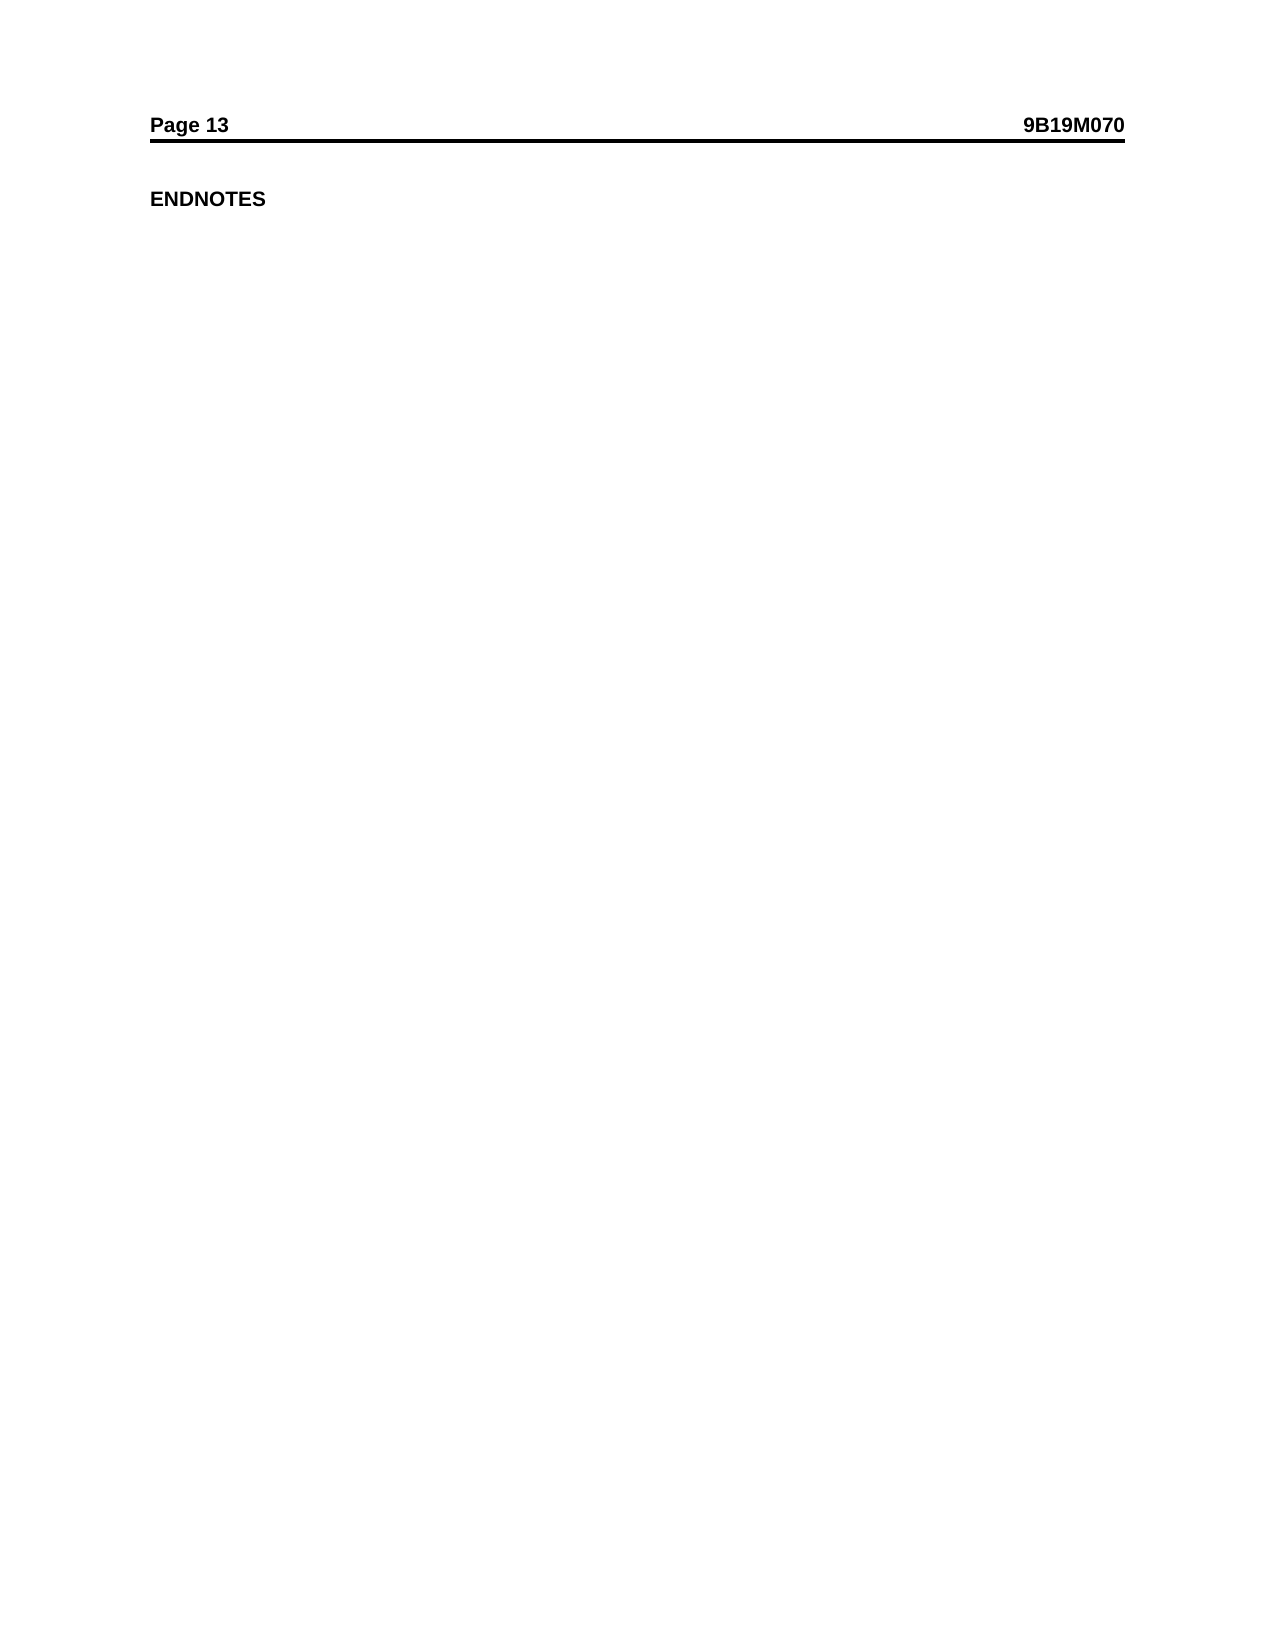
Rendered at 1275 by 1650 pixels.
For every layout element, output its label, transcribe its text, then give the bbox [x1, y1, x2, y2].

text ENDNOTES [150, 186, 1125, 210]
